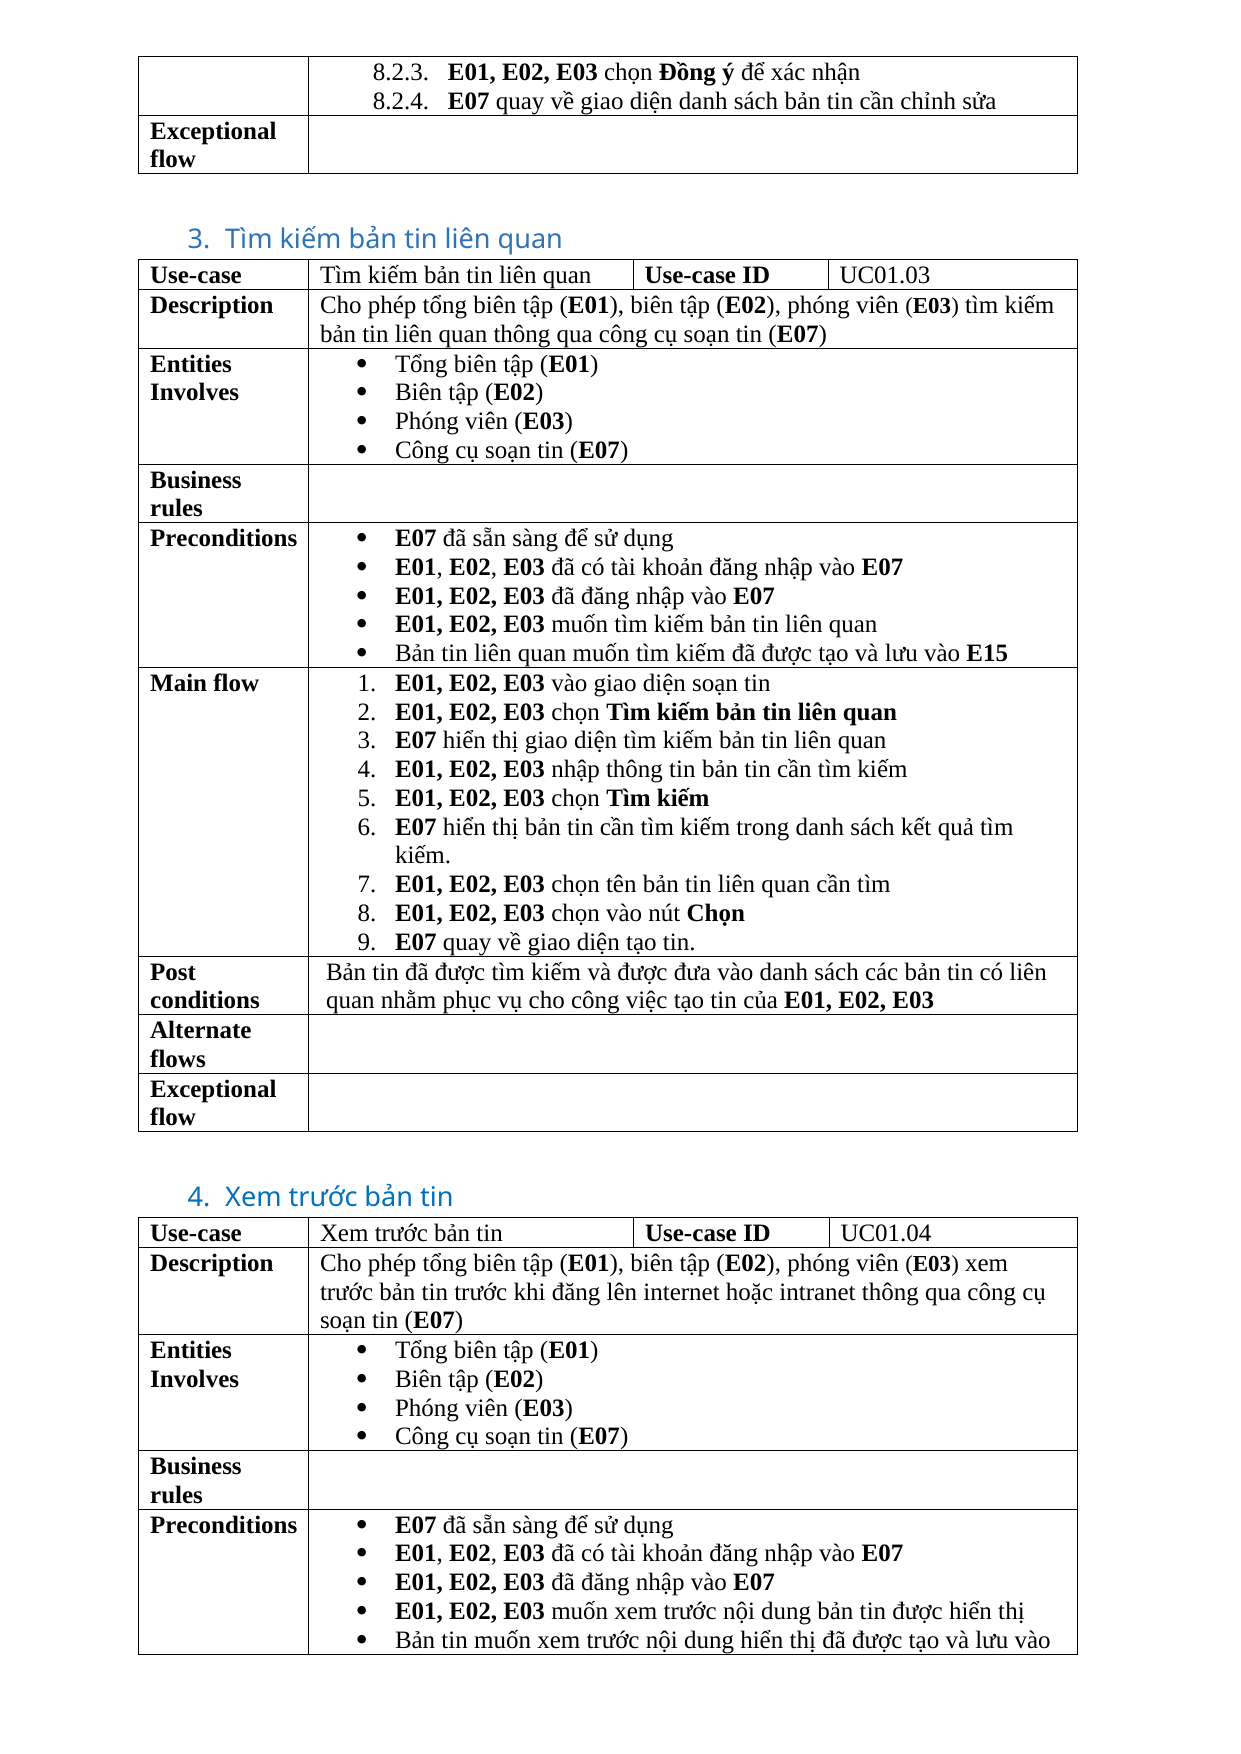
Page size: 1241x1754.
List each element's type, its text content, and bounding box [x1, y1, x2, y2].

table_cell [309, 116, 1077, 173]
table_cell Post conditions [139, 957, 308, 1014]
table_cell Bản tin đã được tìm kiếm và được đưa vào danh sách các bản tin có liên quan nhằm phục vụ cho công việc tạo tin của E01, E02, E03 [309, 957, 1077, 1014]
table_header UC01.04 [830, 1218, 1077, 1247]
table_cell Exceptional flow [139, 116, 308, 173]
table_header UC01.03 [829, 260, 1077, 289]
table_cell [309, 1451, 1077, 1509]
table_cell Exceptional flow [139, 1074, 308, 1131]
table_cell E07 đã sẵn sàng để sử dụng E01, E02, E03 đã có tài khoản đăng nhập vào E07 E01, E02, E03 đã đăng nhập vào E07 E01, E02, E03 muốn tìm kiếm bản tin liên quan Bản tin liên quan muốn tìm kiếm đã được tạo và lưu vào E15 [309, 523, 1077, 667]
table_cell Business rules [139, 1451, 308, 1509]
table_header Xem trước bản tin [309, 1218, 633, 1247]
table_cell Entities Involves [139, 349, 308, 464]
table_header Use-case [139, 1218, 308, 1247]
table_cell Preconditions [139, 523, 308, 667]
table_cell [309, 465, 1077, 522]
table_cell Entities Involves [139, 1335, 308, 1450]
table_cell [309, 1074, 1077, 1131]
table_header Tìm kiếm bản tin liên quan [309, 260, 633, 289]
table_cell Business rules [139, 465, 308, 522]
table_cell Alternate flows [139, 1015, 308, 1073]
table_cell [309, 1015, 1077, 1073]
subtitle Tìm kiếm bản tin liên quan [187, 219, 1090, 256]
table_cell Tổng biên tập (E01) Biên tập (E02) Phóng viên (E03) Công cụ soạn tin (E07) [309, 349, 1077, 464]
subtitle Xem trước bản tin [187, 1177, 1090, 1214]
table_cell Cho phép tổng biên tập (E01), biên tập (E02), phóng viên (E03) xem trước bản tin trước khi đăng lên internet hoặc intranet thông qua công cụ soạn tin (E07) [309, 1248, 1077, 1334]
table_header Use-case ID [634, 1218, 829, 1247]
table_header Use-case [139, 260, 308, 289]
table_cell Cho phép tổng biên tập (E01), biên tập (E02), phóng viên (E03) tìm kiếm bản tin liên quan thông qua công cụ soạn tin (E07) [309, 290, 1077, 348]
table_cell Main flow [139, 668, 308, 956]
table_cell Description [139, 1248, 308, 1334]
table_header Use-case ID [634, 260, 828, 289]
table_cell Preconditions [139, 1510, 308, 1653]
table_cell Tổng biên tập (E01) Biên tập (E02) Phóng viên (E03) Công cụ soạn tin (E07) [309, 1335, 1077, 1450]
table_cell Description [139, 290, 308, 348]
table_cell E01, E02, E03 vào giao diện soạn tin E01, E02, E03 chọn Tìm kiếm bản tin liên quan E07 hiển thị giao diện tìm kiếm bản tin liên quan E01, E02, E03 nhập thông tin bản tin cần tìm kiếm E01, E02, E03 chọn Tìm kiếm E07 hiển thị bản tin cần tìm kiếm trong danh sách kết quả tìm kiếm. E01, E02, E03 chọn tên bản tin liên quan cần tìm E01, E02, E03 chọn vào nút Chọn E07 quay về giao diện tạo tin. [309, 668, 1077, 956]
